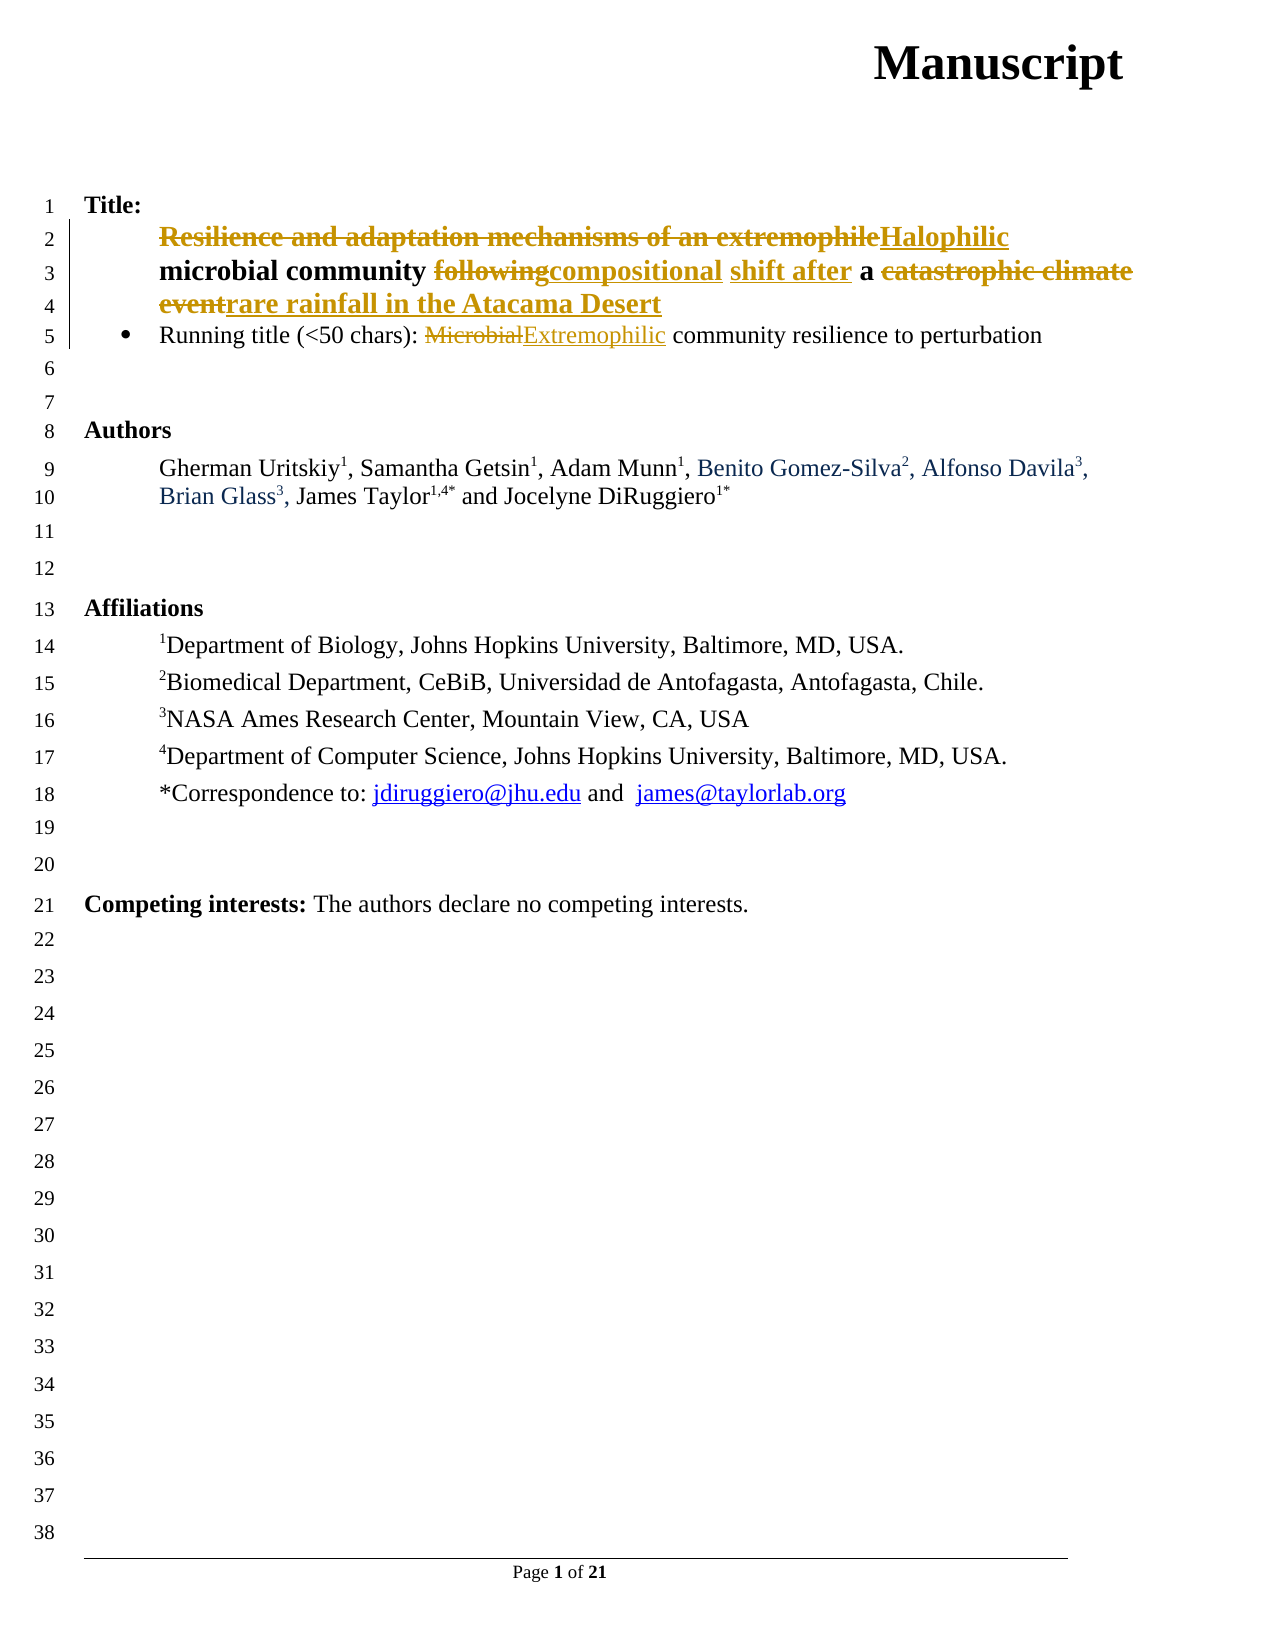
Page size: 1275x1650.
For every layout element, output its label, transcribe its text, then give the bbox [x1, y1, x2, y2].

text Competing interests: The authors declare no competing interests. [84, 889, 1134, 918]
text 4Department of Computer Science, Johns Hopkins University, Baltimore, MD, USA. [159, 741, 1134, 770]
text Title: [84, 190, 1134, 219]
text 2Biomedical Department, CeBiB, Universidad de Antofagasta, Antofagasta, Chile. [159, 667, 1134, 696]
text *Correspondence to: jdiruggiero@jhu.edu and james@taylorlab.org [159, 778, 1134, 807]
list Running title (<50 chars): community resilience to perturbation [121, 320, 1134, 348]
text 3NASA Ames Research Center, Mountain View, CA, USA [159, 704, 1134, 733]
text Authors [84, 416, 1134, 444]
text Affiliations [84, 593, 1134, 621]
text Gherman Uritskiy1, Samantha Getsin1, Adam Munn1, Benito Gomez-Silva2, Alfonso Davila3, Brian Glass3, James Taylor1,4* and Jocelyne DiRuggiero1* [159, 453, 1134, 510]
text 1Department of Biology, Johns Hopkins University, Baltimore, MD, USA. [159, 630, 1134, 658]
text microbial community a [159, 219, 1134, 320]
